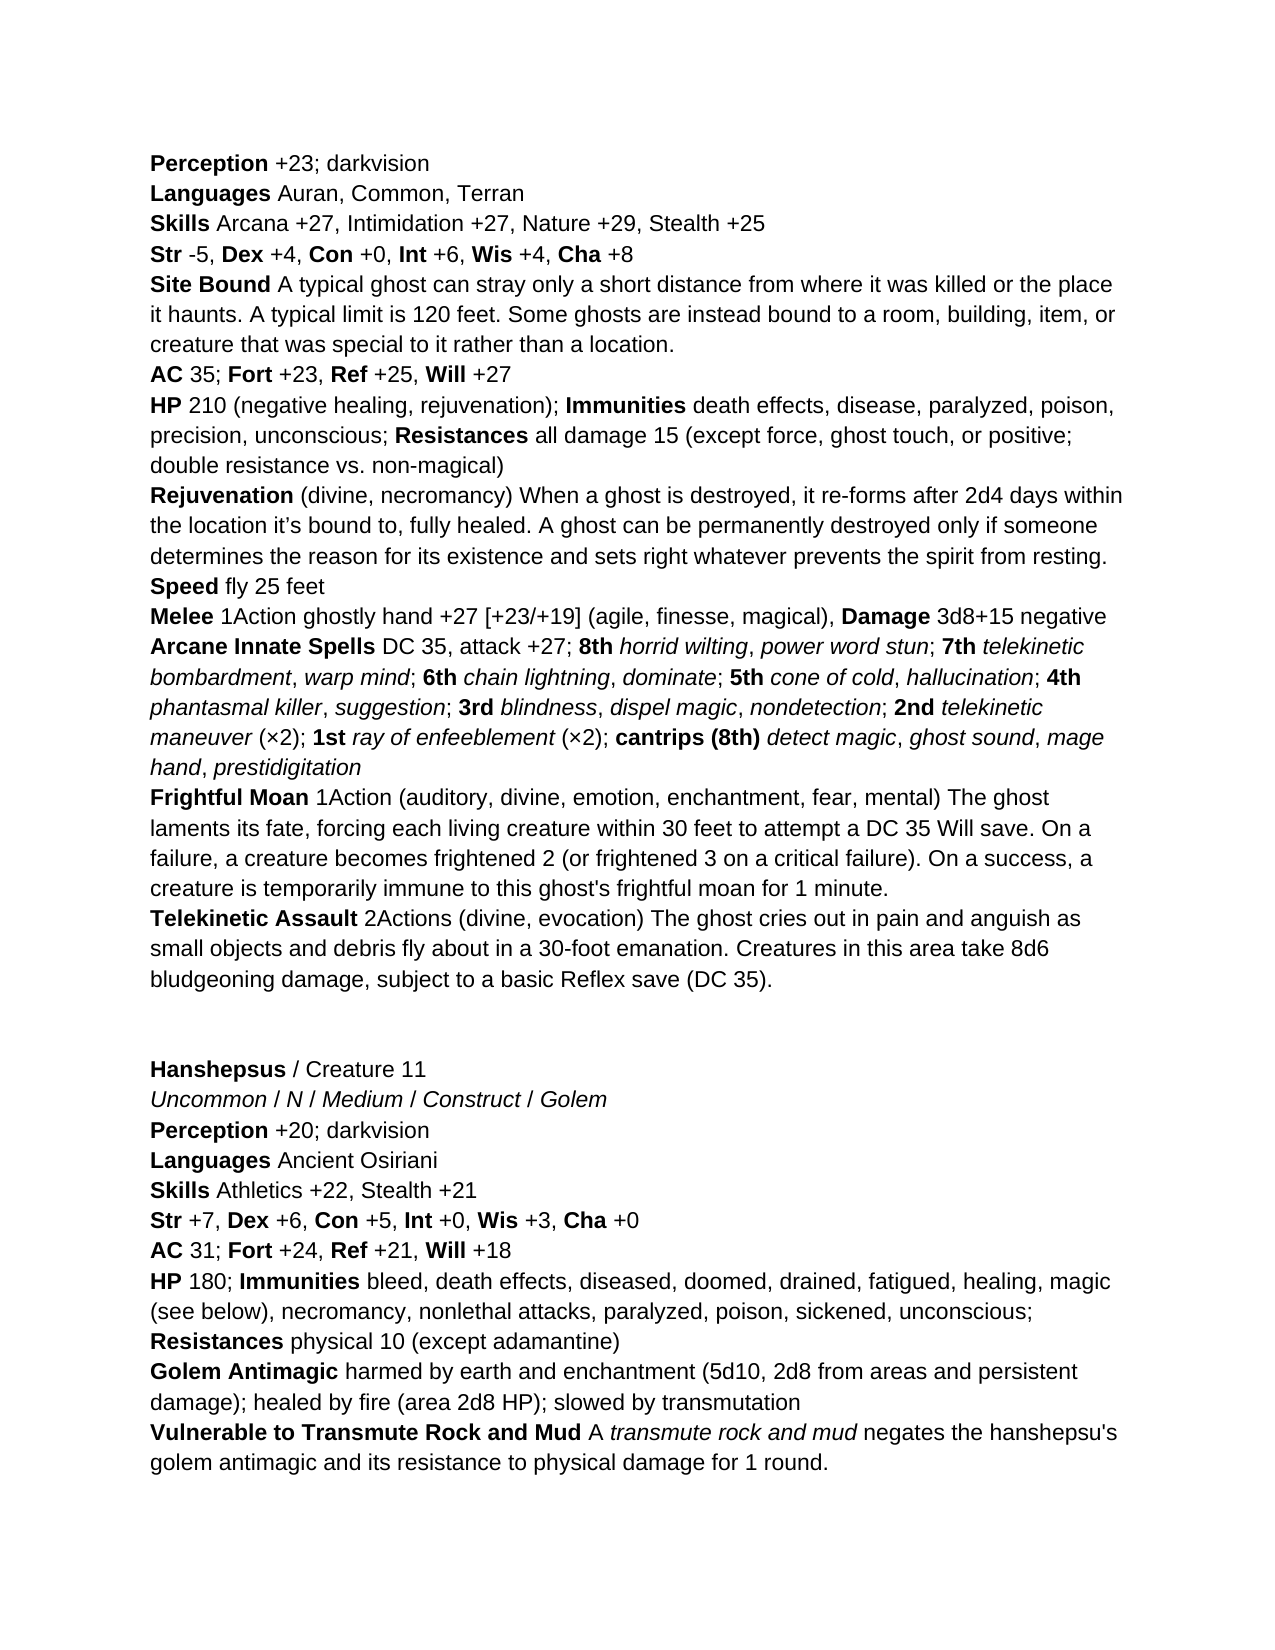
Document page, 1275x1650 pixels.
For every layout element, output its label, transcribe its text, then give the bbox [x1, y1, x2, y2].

text Hanshepsus / Creature 11 [150, 1056, 1125, 1083]
text Skills Arcana +27, Intimidation +27, Nature +29, Stealth +25 [150, 210, 1125, 237]
text Vulnerable to Transmute Rock and Mud A transmute rock and mud negates the hanshepsu's golem antimagic and its resistance to physical damage for 1 round. [150, 1419, 1125, 1475]
text Str +7, Dex +6, Con +5, Int +0, Wis +3, Cha +0 [150, 1207, 1125, 1234]
text HP 180; Immunities bleed, death effects, diseased, doomed, drained, fatigued, healing, magic (see below), necromancy, nonlethal attacks, paralyzed, poison, sickened, unconscious; Resistances physical 10 (except adamantine) [150, 1268, 1125, 1354]
text Telekinetic Assault 2Actions (divine, evocation) The ghost cries out in pain and anguish as small objects and debris fly about in a 30-foot emanation. Creatures in this area take 8d6 bludgeoning damage, subject to a basic Reflex save (DC 35). [150, 905, 1125, 992]
text Speed fly 25 feet [150, 573, 1125, 599]
text Melee 1Action ghostly hand +27 [+23/+19] (agile, finesse, magical), Damage 3d8+15 negative [150, 603, 1125, 629]
text Languages Auran, Common, Terran [150, 180, 1125, 207]
text Perception +23; darkvision [150, 150, 1125, 176]
text Site Bound A typical ghost can stray only a short distance from where it was killed or the place it haunts. A typical limit is 120 feet. Some ghosts are instead bound to a room, building, item, or creature that was special to it rather than a location. [150, 271, 1125, 358]
text Rejuvenation (divine, necromancy) When a ghost is destroyed, it re-forms after 2d4 days within the location it’s bound to, fully healed. A ghost can be permanently destroyed only if someone determines the reason for its existence and sets right whatever prevents the spirit from resting. [150, 482, 1125, 569]
text Str -5, Dex +4, Con +0, Int +6, Wis +4, Cha +8 [150, 241, 1125, 267]
text Arcane Innate Spells DC 35, attack +27; 8th horrid wilting, power word stun; 7th telekinetic bombardment, warp mind; 6th chain lightning, dominate; 5th cone of cold, hallucination; 4th phantasmal killer, suggestion; 3rd blindness, dispel magic, nondetection; 2nd telekinetic maneuver (×2); 1st ray of enfeeblement (×2); cantrips (8th) detect magic, ghost sound, mage hand, prestidigitation [150, 633, 1125, 781]
text Golem Antimagic harmed by earth and enchantment (5d10, 2d8 from areas and persistent damage); healed by fire (area 2d8 HP); slowed by transmutation [150, 1358, 1125, 1415]
text HP 210 (negative healing, rejuvenation); Immunities death effects, disease, paralyzed, poison, precision, unconscious; Resistances all damage 15 (except force, ghost touch, or positive; double resistance vs. non-magical) [150, 392, 1125, 478]
text Perception +20; darkvision [150, 1117, 1125, 1143]
text Languages Ancient Osiriani [150, 1147, 1125, 1173]
text Uncommon / N / Medium / Construct / Golem [150, 1086, 1125, 1113]
text Frightful Moan 1Action (auditory, divine, emotion, enchantment, fear, mental) The ghost laments its fate, forcing each living creature within 30 feet to attempt a DC 35 Will save. On a failure, a creature becomes frightened 2 (or frightened 3 on a critical failure). On a success, a creature is temporarily immune to this ghost's frightful moan for 1 minute. [150, 784, 1125, 901]
text AC 35; Fort +23, Ref +25, Will +27 [150, 361, 1125, 388]
text Skills Athletics +22, Stealth +21 [150, 1177, 1125, 1203]
text AC 31; Fort +24, Ref +21, Will +18 [150, 1237, 1125, 1264]
